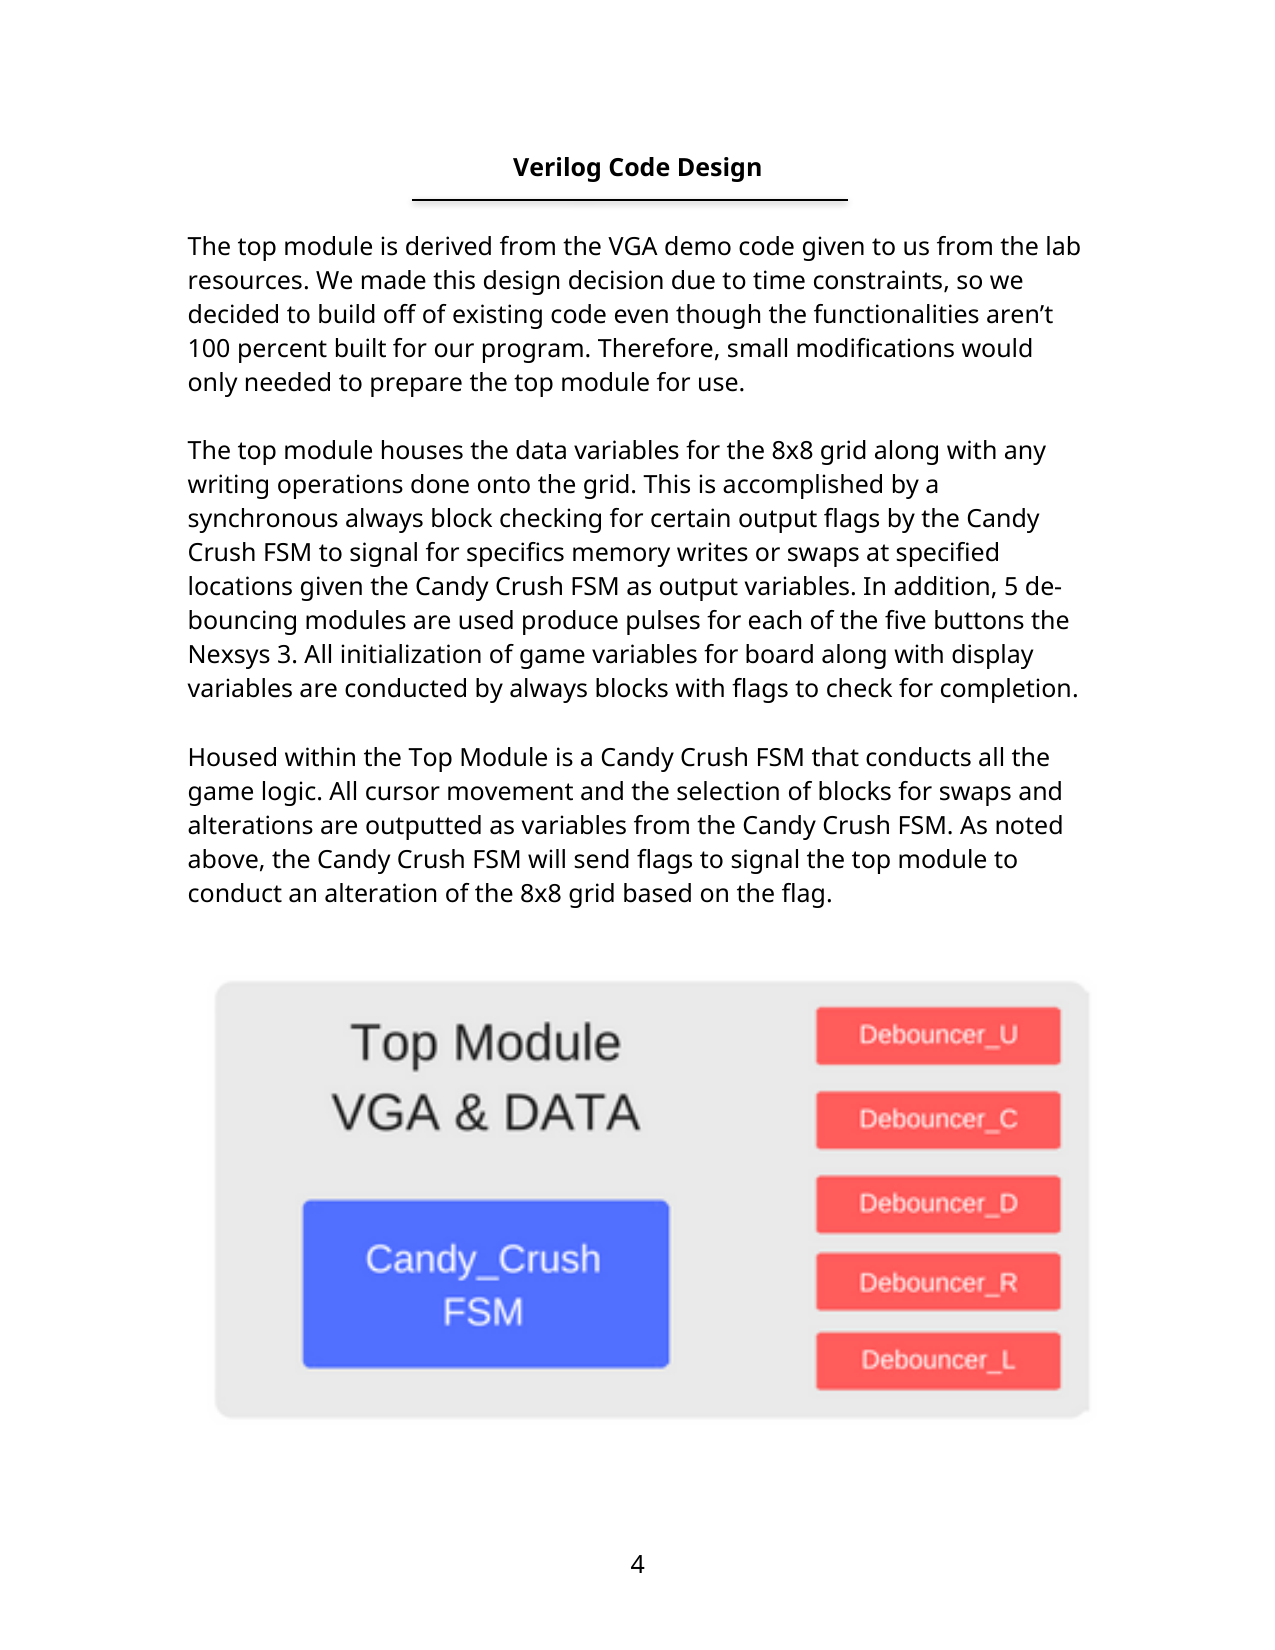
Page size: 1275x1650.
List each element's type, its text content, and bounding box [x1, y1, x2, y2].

subtitle Verilog Code Design [187, 150, 1087, 223]
text Housed within the Top Module is a Candy Crush FSM that conducts all the game logic. All cursor movement and the selection of blocks for swaps and alterations are outputted as variables from the Candy Crush FSM. As noted above, the Candy Crush FSM will send flags to signal the top module to conduct an alteration of the 8x8 grid based on the flag. [187, 739, 1087, 909]
text The top module houses the data variables for the 8x8 grid along with any writing operations done onto the grid. This is accomplished by a synchronous always block checking for certain output flags by the Candy Crush FSM to signal for specifics memory writes or swaps at specified locations given the Candy Crush FSM as output variables. In addition, 5 de-bouncing modules are used produce pulses for each of the five buttons the Nexsys 3. All initialization of game variables for board along with display variables are conducted by always blocks with flags to check for completion. [187, 433, 1087, 705]
text The top module is derived from the VGA demo code given to us from the lab resources. We made this design decision due to time constraints, so we decided to build off of existing code even though the functionalities aren’t 100 percent built for our program. Therefore, small modifications would only needed to prepare the top module for use. [187, 228, 1087, 399]
picture [187, 973, 1104, 1432]
